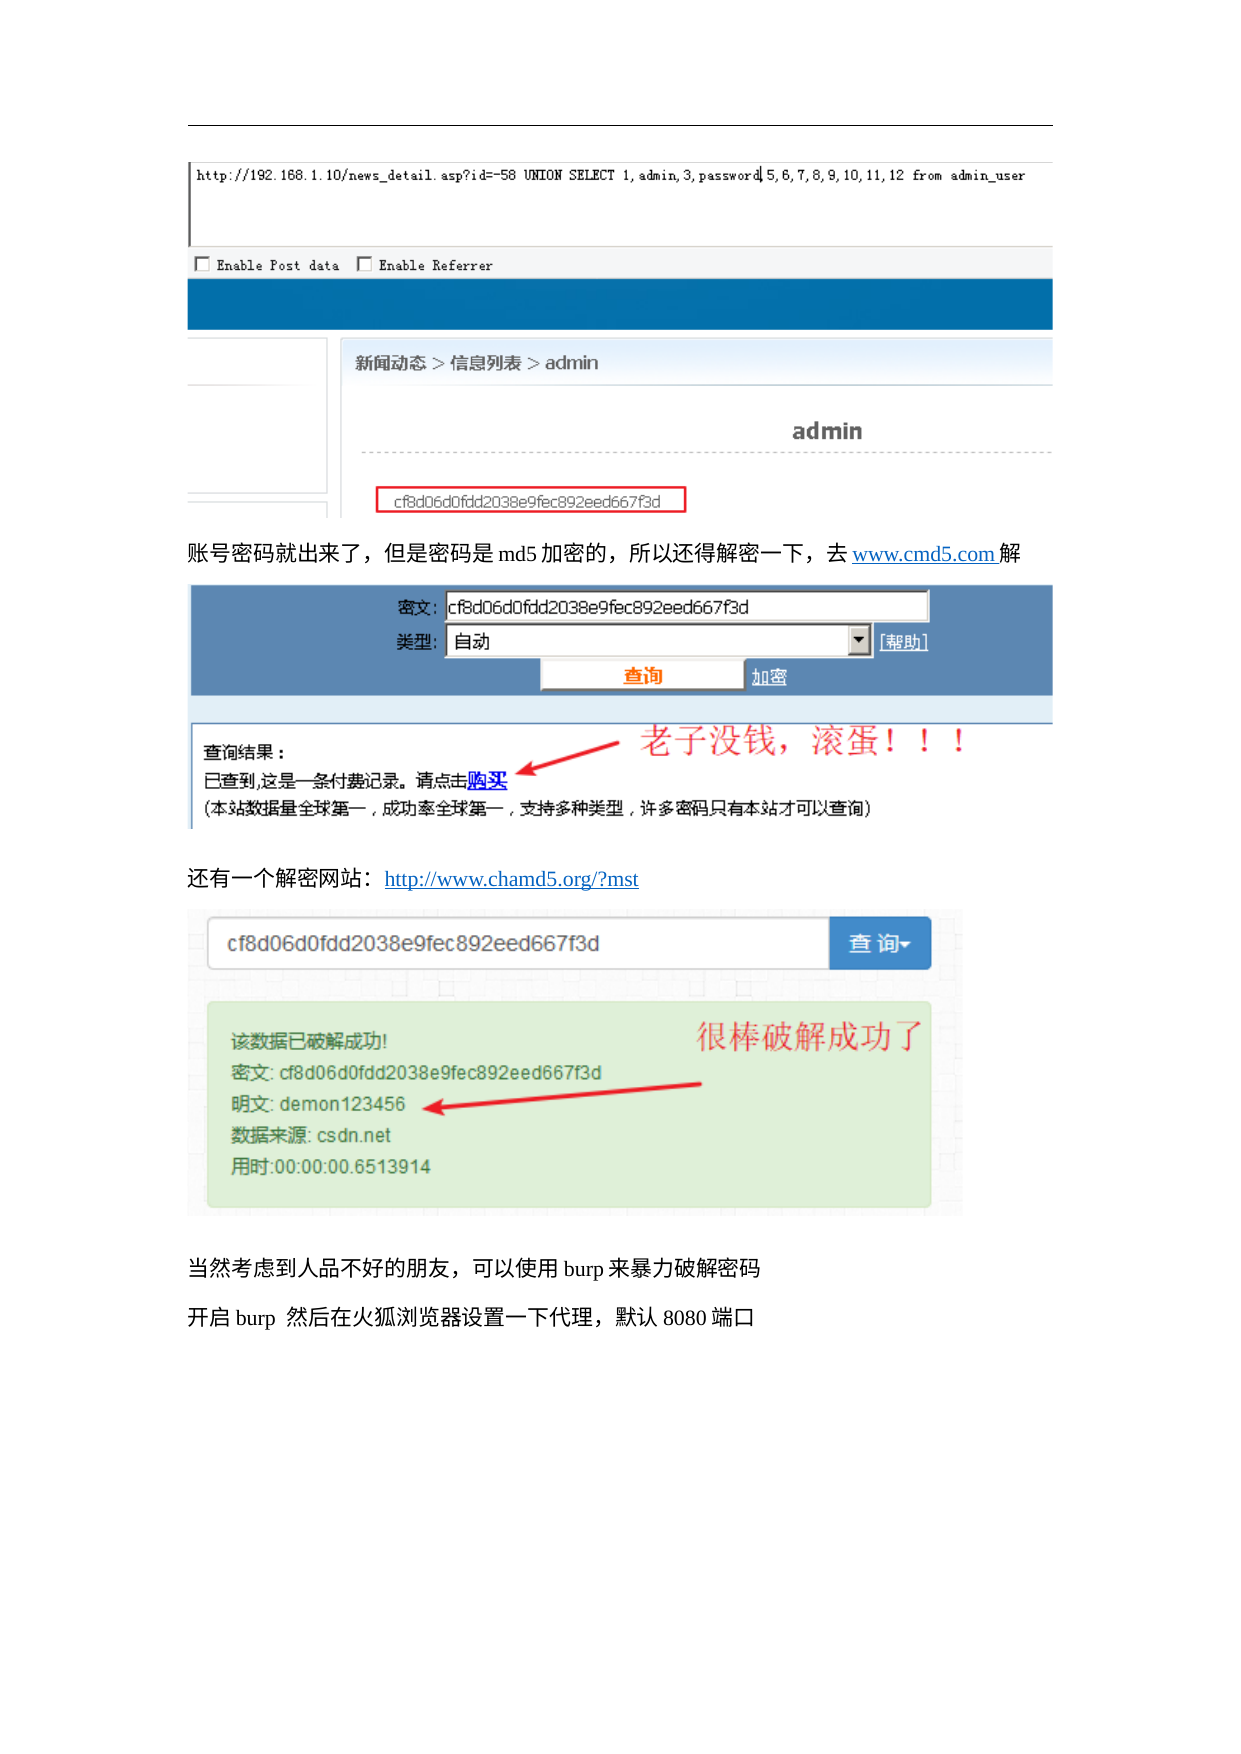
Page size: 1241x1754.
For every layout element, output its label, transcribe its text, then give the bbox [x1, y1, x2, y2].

picture [187, 584, 1053, 829]
text 账号密码就出来了，但是密码是md5加密的，所以还得解密一下，去www.cmd5.com解 [187, 536, 1053, 568]
text 还有一个解密网站：http://www.chamd5.org/?mst [187, 861, 1053, 893]
text 开启burp 然后在火狐浏览器设置一下代理，默认8080端口 [187, 1299, 1053, 1332]
picture [187, 162, 1053, 299]
text 当然考虑到人品不好的朋友，可以使用burp来暴力破解密码 [187, 1251, 1053, 1283]
picture [187, 330, 1053, 518]
picture [187, 909, 963, 1216]
